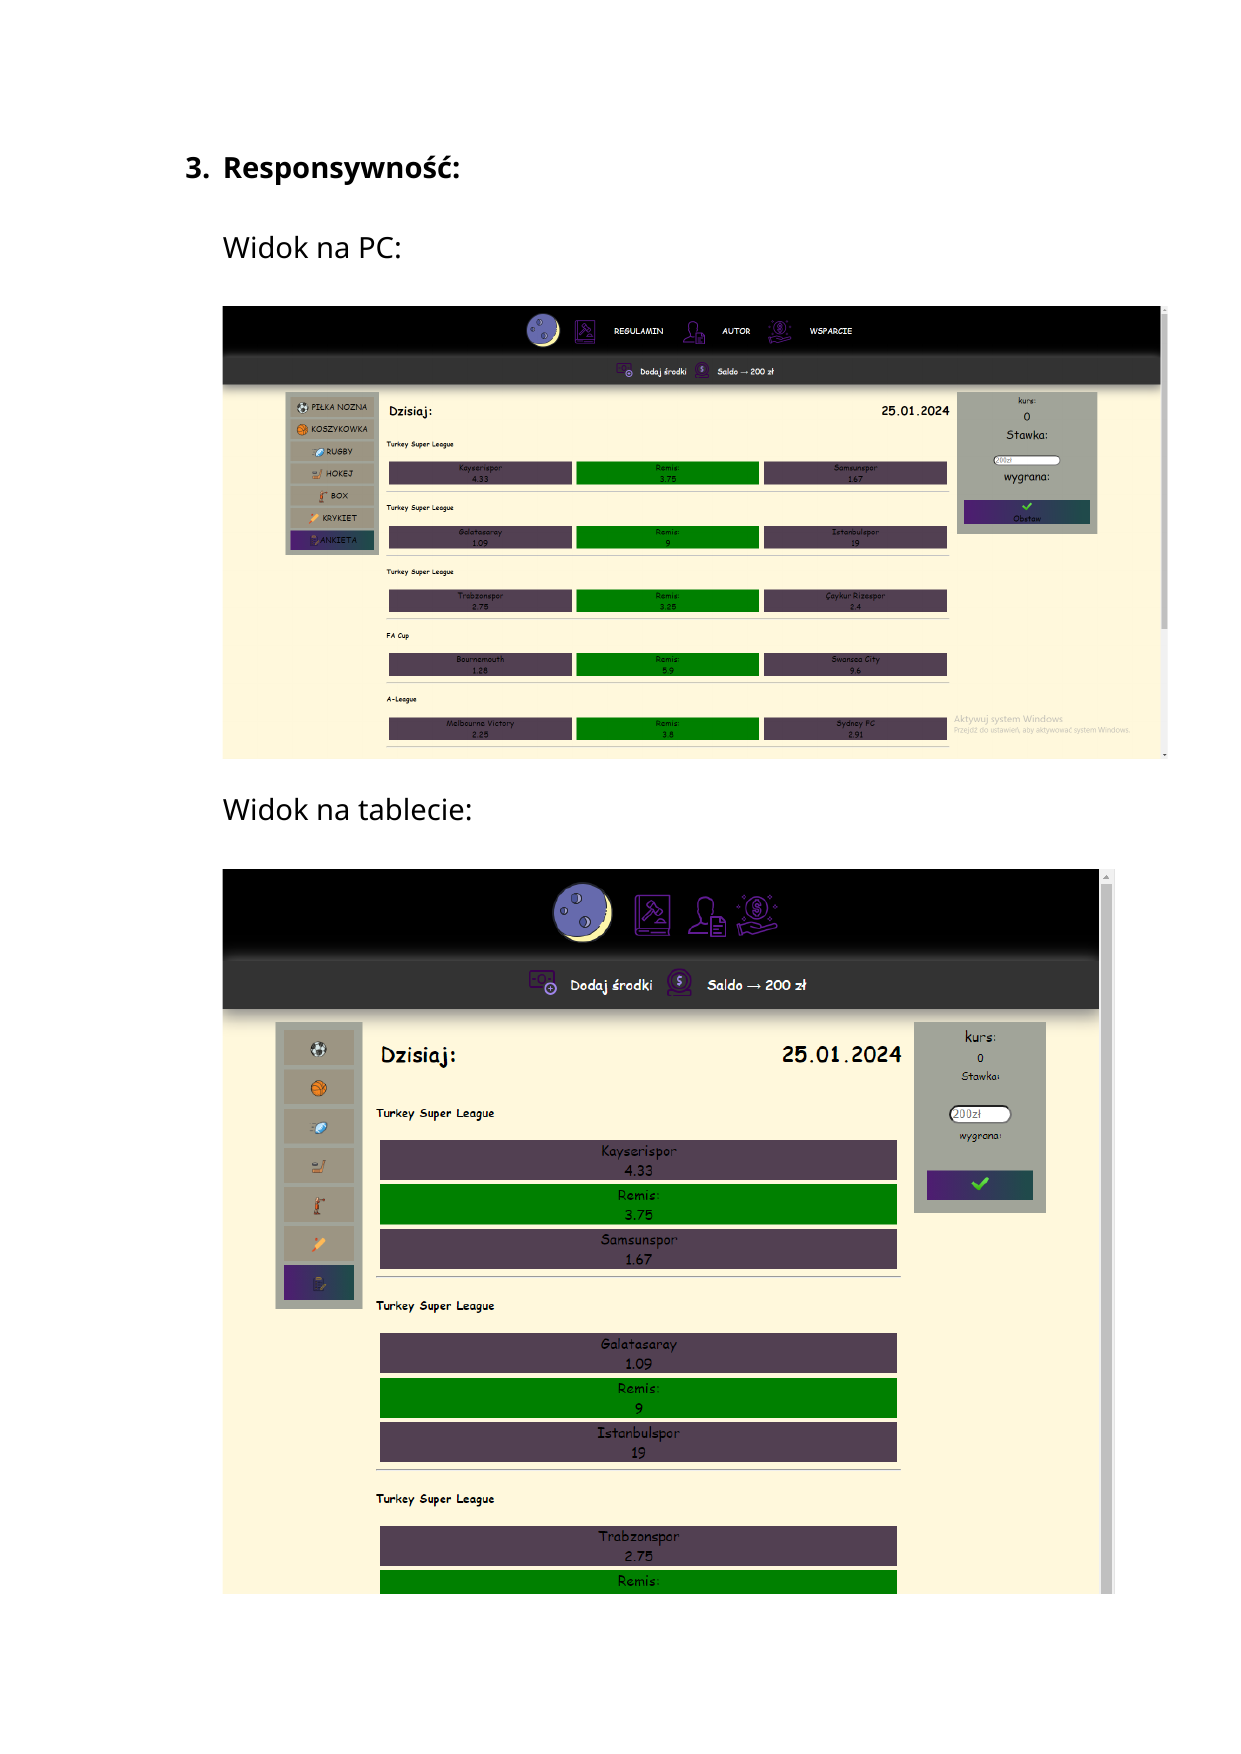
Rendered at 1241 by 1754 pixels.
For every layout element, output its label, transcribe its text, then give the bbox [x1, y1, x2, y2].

list Widok na tablecie: [223, 790, 1093, 829]
picture [222, 306, 1168, 759]
list Responsywność: [185, 148, 1093, 187]
picture [222, 869, 1115, 1594]
list Widok na PC: [223, 227, 1093, 267]
